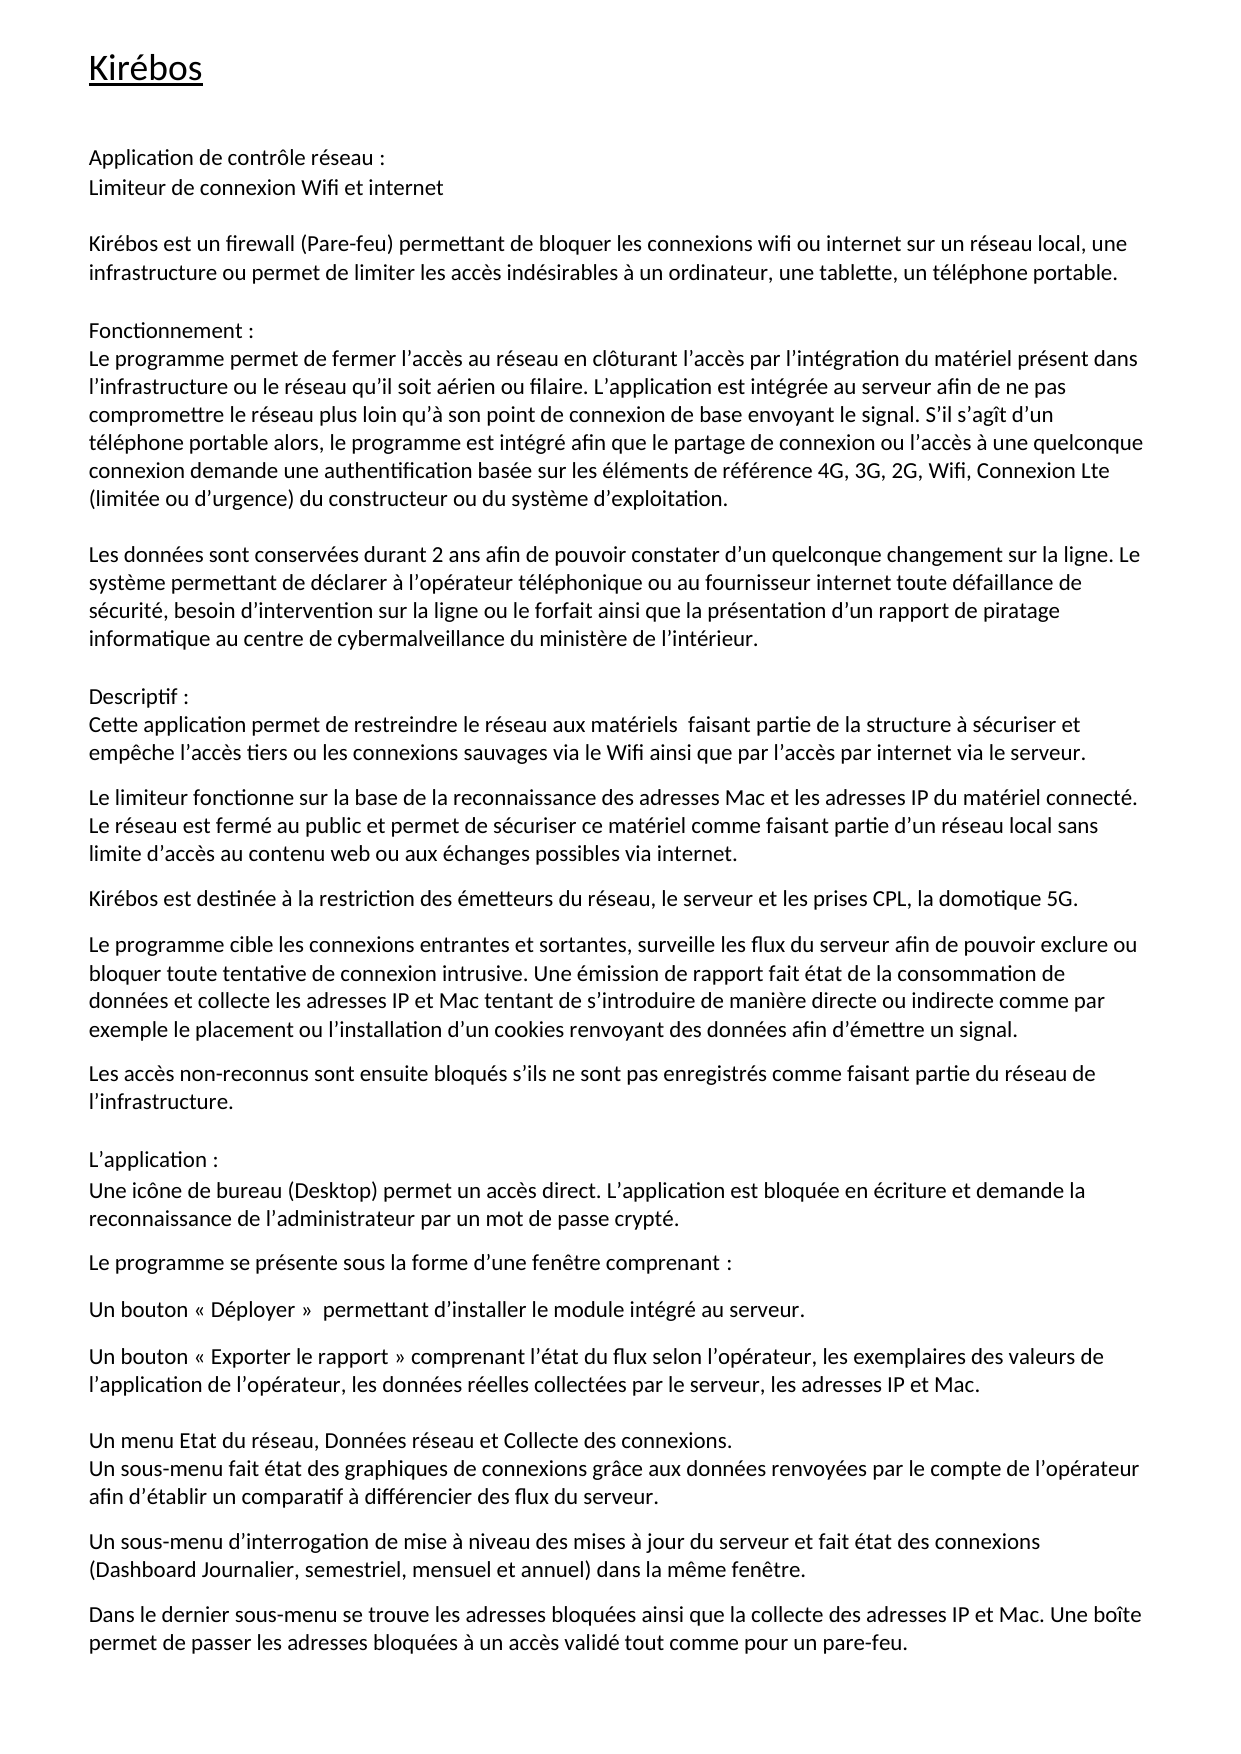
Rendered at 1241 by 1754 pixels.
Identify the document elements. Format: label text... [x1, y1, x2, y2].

text Le programme se présente sous la forme d’une fenêtre comprenant : [88, 1248, 1152, 1277]
text Un sous-menu fait état des graphiques de connexions grâce aux données renvoyées par le compte de l’opérateur afin d’établir un comparatif à différencier des flux du serveur. [88, 1454, 1152, 1510]
text Les données sont conservées durant 2 ans afin de pouvoir constater d’un quelconque changement sur la ligne. Le système permettant de déclarer à l’opérateur téléphonique ou au fournisseur internet toute défaillance de sécurité, besoin d’intervention sur la ligne ou le forfait ainsi que la présentation d’un rapport de piratage informatique au centre de cybermalveillance du ministère de l’intérieur. [88, 540, 1152, 652]
text Limiteur de connexion Wifi et internet [88, 173, 1152, 202]
text Application de contrôle réseau : [88, 143, 1152, 171]
text Dans le dernier sous-menu se trouve les adresses bloquées ainsi que la collecte des adresses IP et Mac. Une boîte permet de passer les adresses bloquées à un accès validé tout comme pour un pare-feu. [88, 1600, 1152, 1656]
text Un bouton « Déployer » permettant d’installer le module intégré au serveur. [88, 1295, 1152, 1323]
text Un sous-menu d’interrogation de mise à niveau des mises à jour du serveur et fait état des connexions (Dashboard Journalier, semestriel, mensuel et annuel) dans la même fenêtre. [88, 1527, 1152, 1583]
text Fonctionnement : [88, 316, 1152, 344]
text L’application : [88, 1146, 1152, 1174]
text Kirébos est destinée à la restriction des émetteurs du réseau, le serveur et les prises CPL, la domotique 5G. [88, 884, 1152, 912]
text Un bouton « Exporter le rapport » comprenant l’état du flux selon l’opérateur, les exemplaires des valeurs de l’application de l’opérateur, les données réelles collectées par le serveur, les adresses IP et Mac. [88, 1342, 1152, 1398]
text Descriptif : [88, 682, 1152, 710]
text Cette application permet de restreindre le réseau aux matériels faisant partie de la structure à sécuriser et empêche l’accès tiers ou les connexions sauvages via le Wifi ainsi que par l’accès par internet via le serveur. [88, 710, 1152, 766]
text Kirébos [88, 44, 1152, 90]
text Une icône de bureau (Desktop) permet un accès direct. L’application est bloquée en écriture et demande la reconnaissance de l’administrateur par un mot de passe crypté. [88, 1176, 1152, 1232]
text Le programme cible les connexions entrantes et sortantes, surveille les flux du serveur afin de pouvoir exclure ou bloquer toute tentative de connexion intrusive. Une émission de rapport fait état de la consommation de données et collecte les adresses IP et Mac tentant de s’introduire de manière directe ou indirecte comme par exemple le placement ou l’installation d’un cookies renvoyant des données afin d’émettre un signal. [88, 931, 1152, 1043]
text Les accès non-reconnus sont ensuite bloqués s’ils ne sont pas enregistrés comme faisant partie du réseau de l’infrastructure. [88, 1059, 1152, 1115]
text Le programme permet de fermer l’accès au réseau en clôturant l’accès par l’intégration du matériel présent dans l’infrastructure ou le réseau qu’il soit aérien ou filaire. L’application est intégrée au serveur afin de ne pas compromettre le réseau plus loin qu’à son point de connexion de base envoyant le signal. S’il s’agît d’un téléphone portable alors, le programme est intégré afin que le partage de connexion ou l’accès à une quelconque connexion demande une authentification basée sur les éléments de référence 4G, 3G, 2G, Wifi, Connexion Lte (limitée ou d’urgence) du constructeur ou du système d’exploitation. [88, 344, 1152, 512]
text Le limiteur fonctionne sur la base de la reconnaissance des adresses Mac et les adresses IP du matériel connecté. Le réseau est fermé au public et permet de sécuriser ce matériel comme faisant partie d’un réseau local sans limite d’accès au contenu web ou aux échanges possibles via internet. [88, 783, 1152, 867]
text Kirébos est un firewall (Pare-feu) permettant de bloquer les connexions wifi ou internet sur un réseau local, une infrastructure ou permet de limiter les accès indésirables à un ordinateur, une tablette, un téléphone portable. [88, 229, 1152, 286]
text Un menu Etat du réseau, Données réseau et Collecte des connexions. [88, 1426, 1152, 1454]
